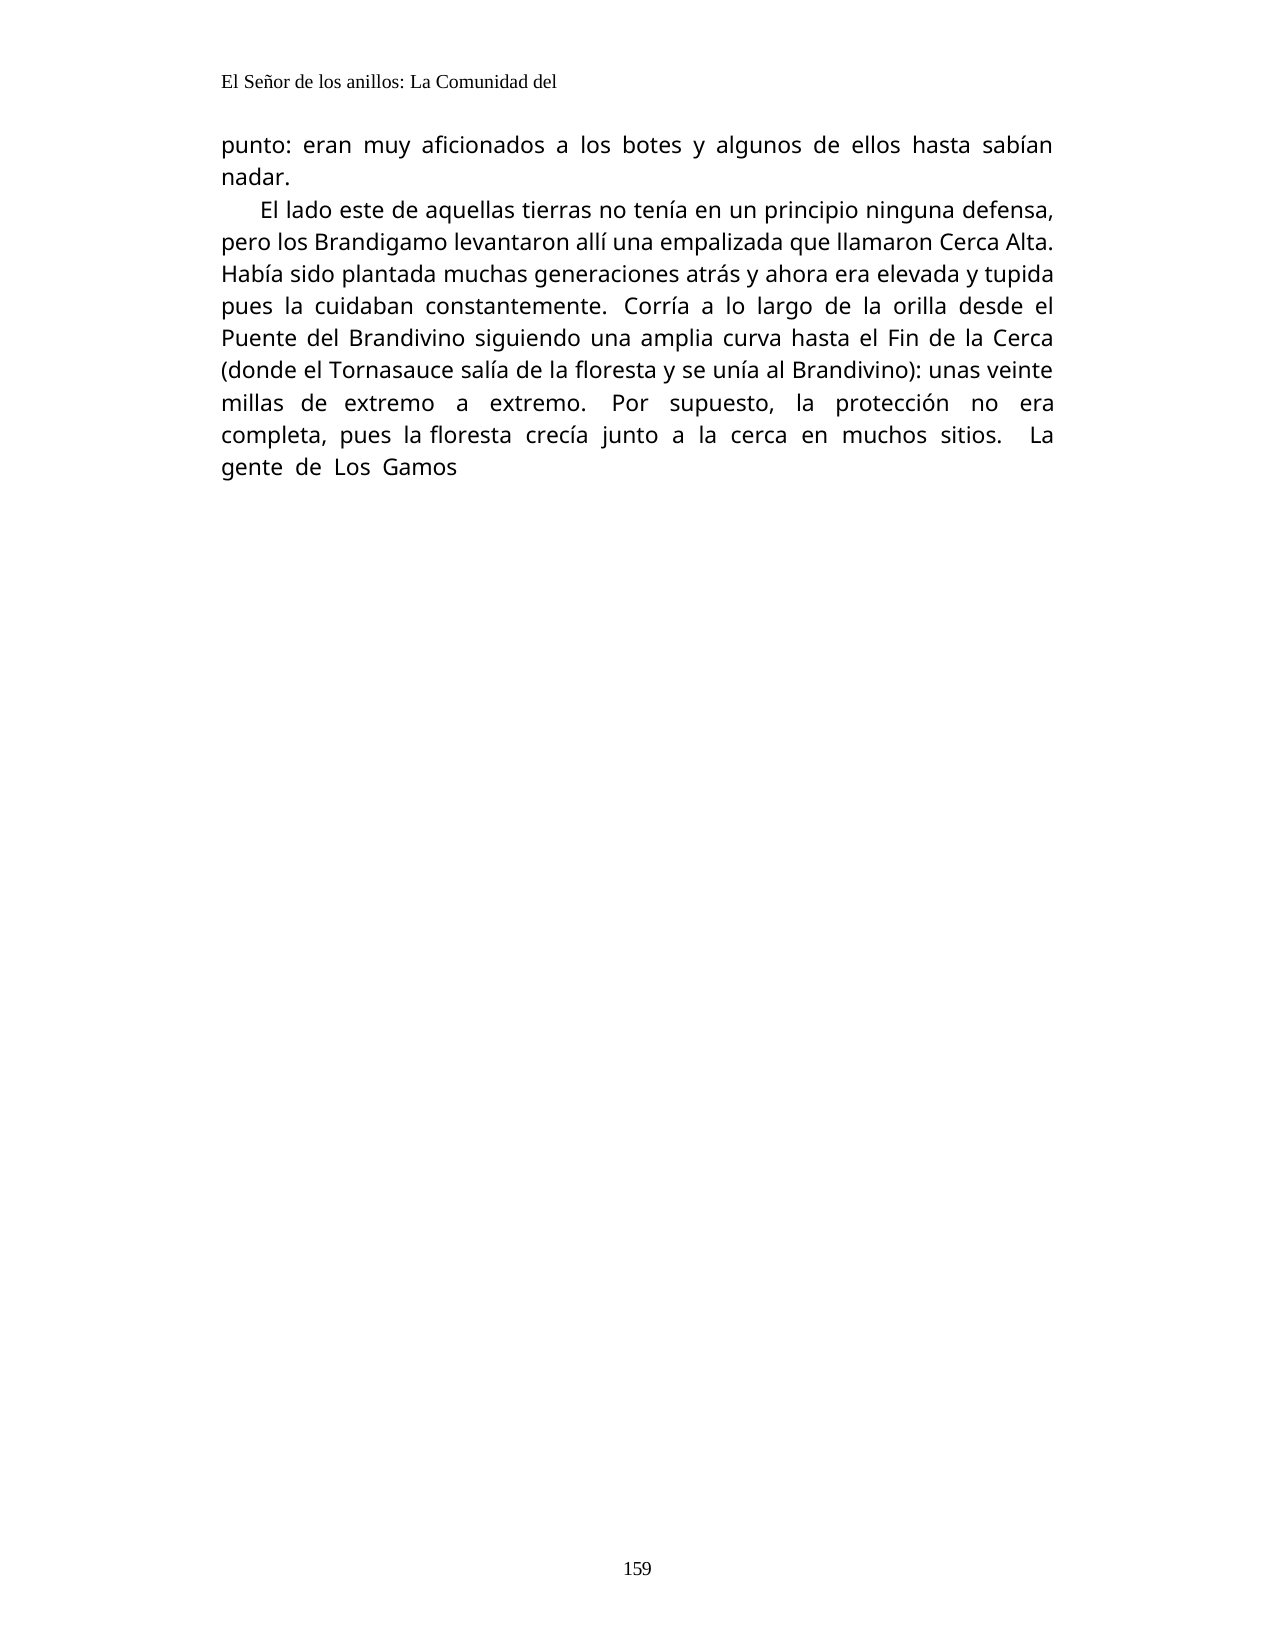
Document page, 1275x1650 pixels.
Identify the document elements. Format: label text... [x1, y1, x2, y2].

text El lado este de aquellas tierras no tenía en un principio ninguna defensa, pero los Brandigamo levantaron allí una empalizada que llamaron Cerca Alta. Había sido plantada muchas generaciones atrás y ahora era elevada y tupida pues la cuidaban constantemente. Corría a lo largo de la orilla desde el Puente del Brandivino siguiendo una amplia curva hasta el Fin de la Cerca (donde el Tornasauce salía de la floresta y se unía al Brandivino): unas veinte millas de extremo a extremo. Por supuesto, la protección no era completa, pues la floresta crecía junto a la cerca en muchos sitios. La gente de Los Gamos [221, 193, 1055, 482]
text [221, 129, 1055, 193]
